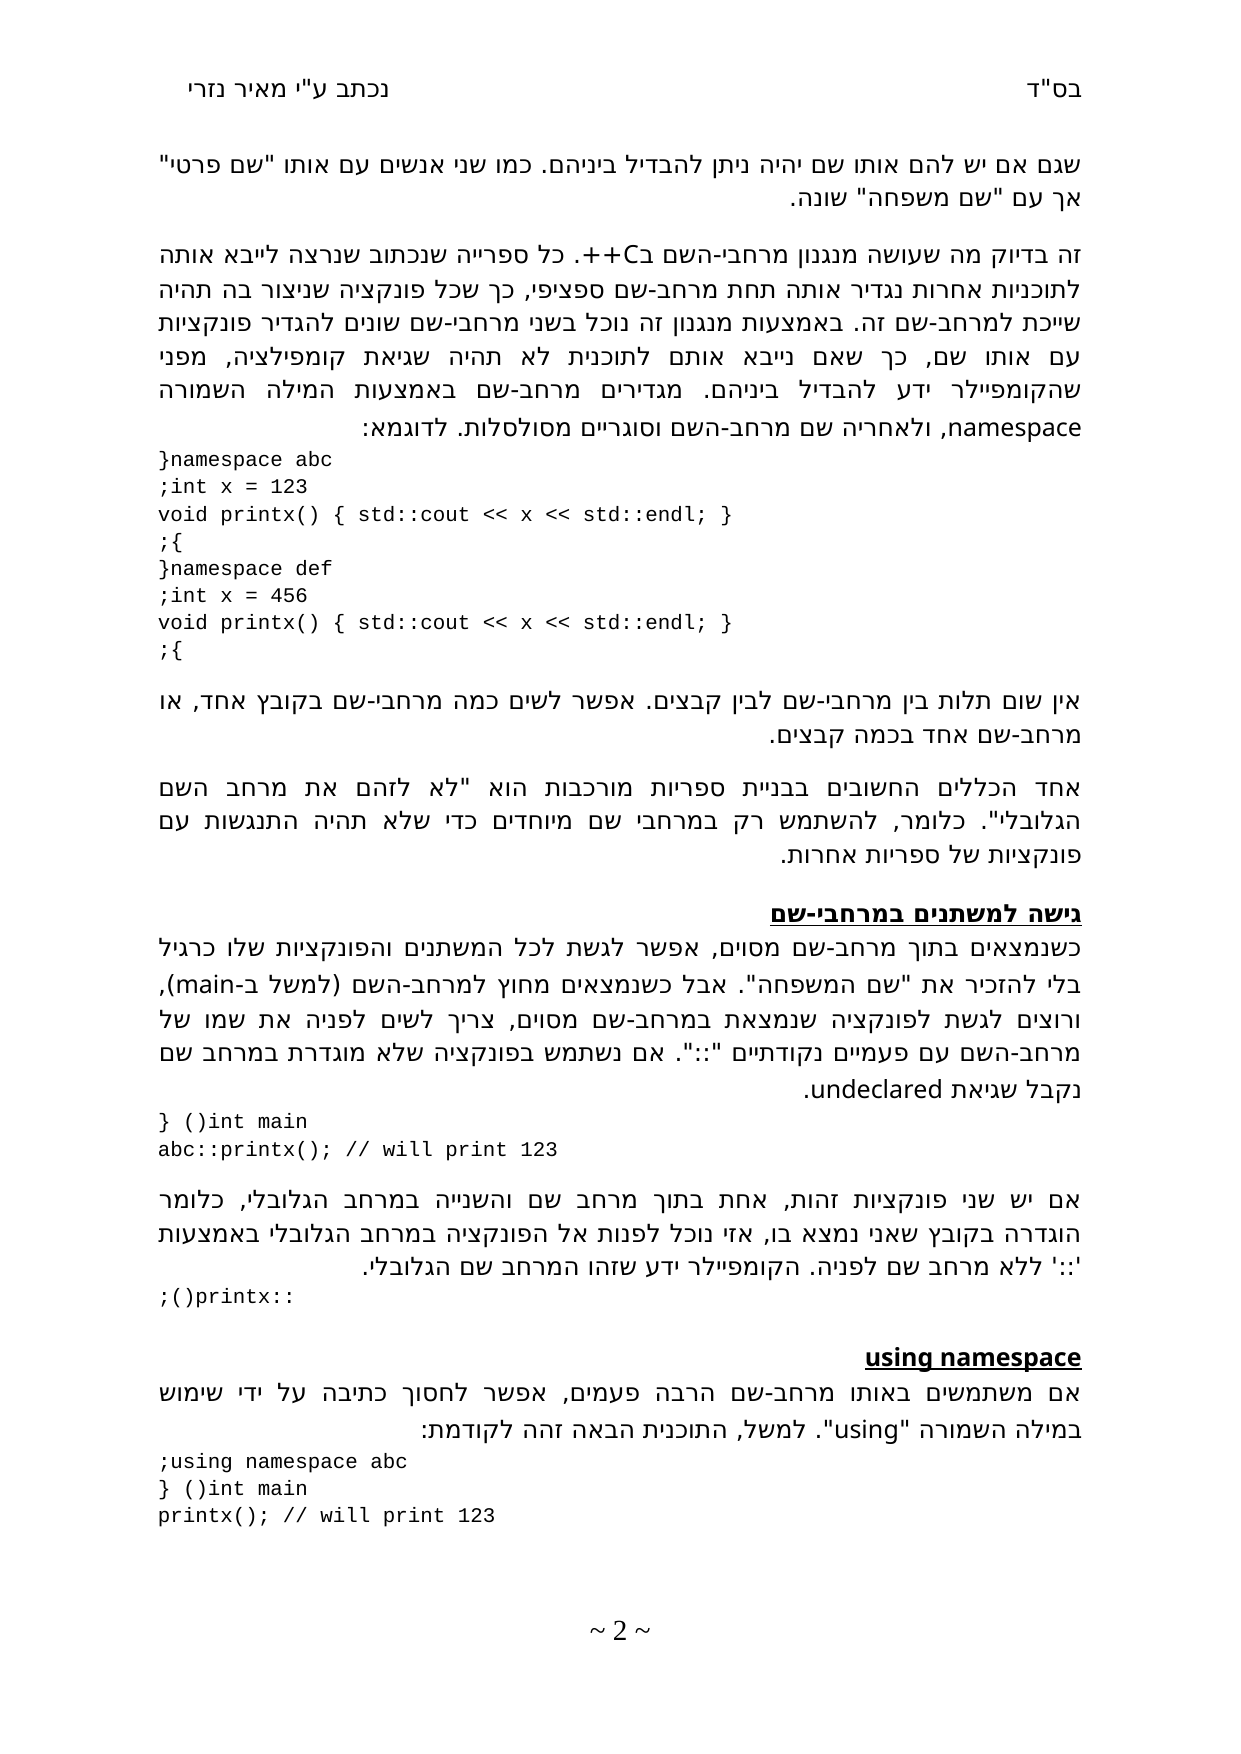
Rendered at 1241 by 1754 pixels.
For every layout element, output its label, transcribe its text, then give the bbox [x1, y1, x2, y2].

text void printx() { std::cout << x << std::endl; } [158, 503, 1082, 527]
subtitle גישה למשתנים במרחבי-שם [158, 899, 1082, 929]
text using namespace abc; [158, 1451, 1082, 1475]
text void printx() { std::cout << x << std::endl; } [158, 612, 1082, 636]
text כשנמצאים בתוך מרחב-שם מסוים, אפשר לגשת לכל המשתנים והפונקציות שלו כרגיל בלי להזכיר את "שם המשפחה". אבל כשנמצאים מחוץ למרחב-השם (למשל ב-main), ורוצים לגשת לפונקציה שנמצאת במרחב-שם מסוים, צריך לשים לפניה את שמו של מרחב-השם עם פעמיים נקודתיים "::". אם נשתמש בפונקציה שלא מוגדרת במרחב שם נקבל שגיאת undeclared. [158, 933, 1082, 1106]
subtitle using namespace [158, 1339, 1082, 1373]
text int main() { [158, 1478, 1082, 1502]
text int x = 123; [158, 476, 1082, 500]
text abc::printx(); // will print 123 [158, 1138, 1082, 1162]
text אחד הכללים החשובים בבניית ספריות מורכבות הוא "לא לזהם את מרחב השם הגלובלי". כלומר, להשתמש רק במרחבי שם מיוחדים כדי שלא תהיה התנגשות עם פונקציות של ספריות אחרות. [158, 773, 1082, 869]
text אם משתמשים באותו מרחב-שם הרבה פעמים, אפשר לחסוך כתיבה על ידי שימוש במילה השמורה "using". למשל, התוכנית הבאה זהה לקודמת: [158, 1378, 1082, 1446]
text }; [158, 531, 1082, 554]
text namespace abc{ [158, 449, 1082, 473]
text אם יש שני פונקציות זהות, אחת בתוך מרחב שם והשנייה במרחב הגלובלי, כלומר הוגדרה בקובץ שאני נמצא בו, אזי נוכל לפנות אל הפונקציה במרחב הגלובלי באמצעות '::' ללא מרחב שם לפניה. הקומפיילר ידע שזהו המרחב שם הגלובלי. [158, 1185, 1082, 1282]
text printx(); // will print 123 [158, 1505, 1082, 1529]
text זה בדיוק מה שעושה מנגנון מרחבי-השם בC++. כל ספרייה שנכתוב שנרצה לייבא אותה לתוכניות אחרות נגדיר אותה תחת מרחב-שם ספציפי, כך שכל פונקציה שניצור בה תהיה שייכת למרחב-שם זה. באמצעות מנגנון זה נוכל בשני מרחבי-שם שונים להגדיר פונקציות עם אותו שם, כך שאם נייבא אותם לתוכנית לא תהיה שגיאת קומפילציה, מפני שהקומפיילר ידע להבדיל ביניהם. מגדירים מרחב-שם באמצעות המילה השמורה namespace, ולאחריה שם מרחב-השם וסוגריים מסולסלות. לדוגמא: [158, 237, 1082, 444]
text }; [158, 639, 1082, 663]
text namespace def{ [158, 558, 1082, 582]
text int main() { [158, 1111, 1082, 1135]
text ::printx(); [158, 1286, 1082, 1309]
text אין שום תלות בין מרחבי-שם לבין קבצים. אפשר לשים כמה מרחבי-שם בקובץ אחד, או מרחב-שם אחד בכמה קבצים. [158, 686, 1082, 749]
text int x = 456; [158, 585, 1082, 609]
